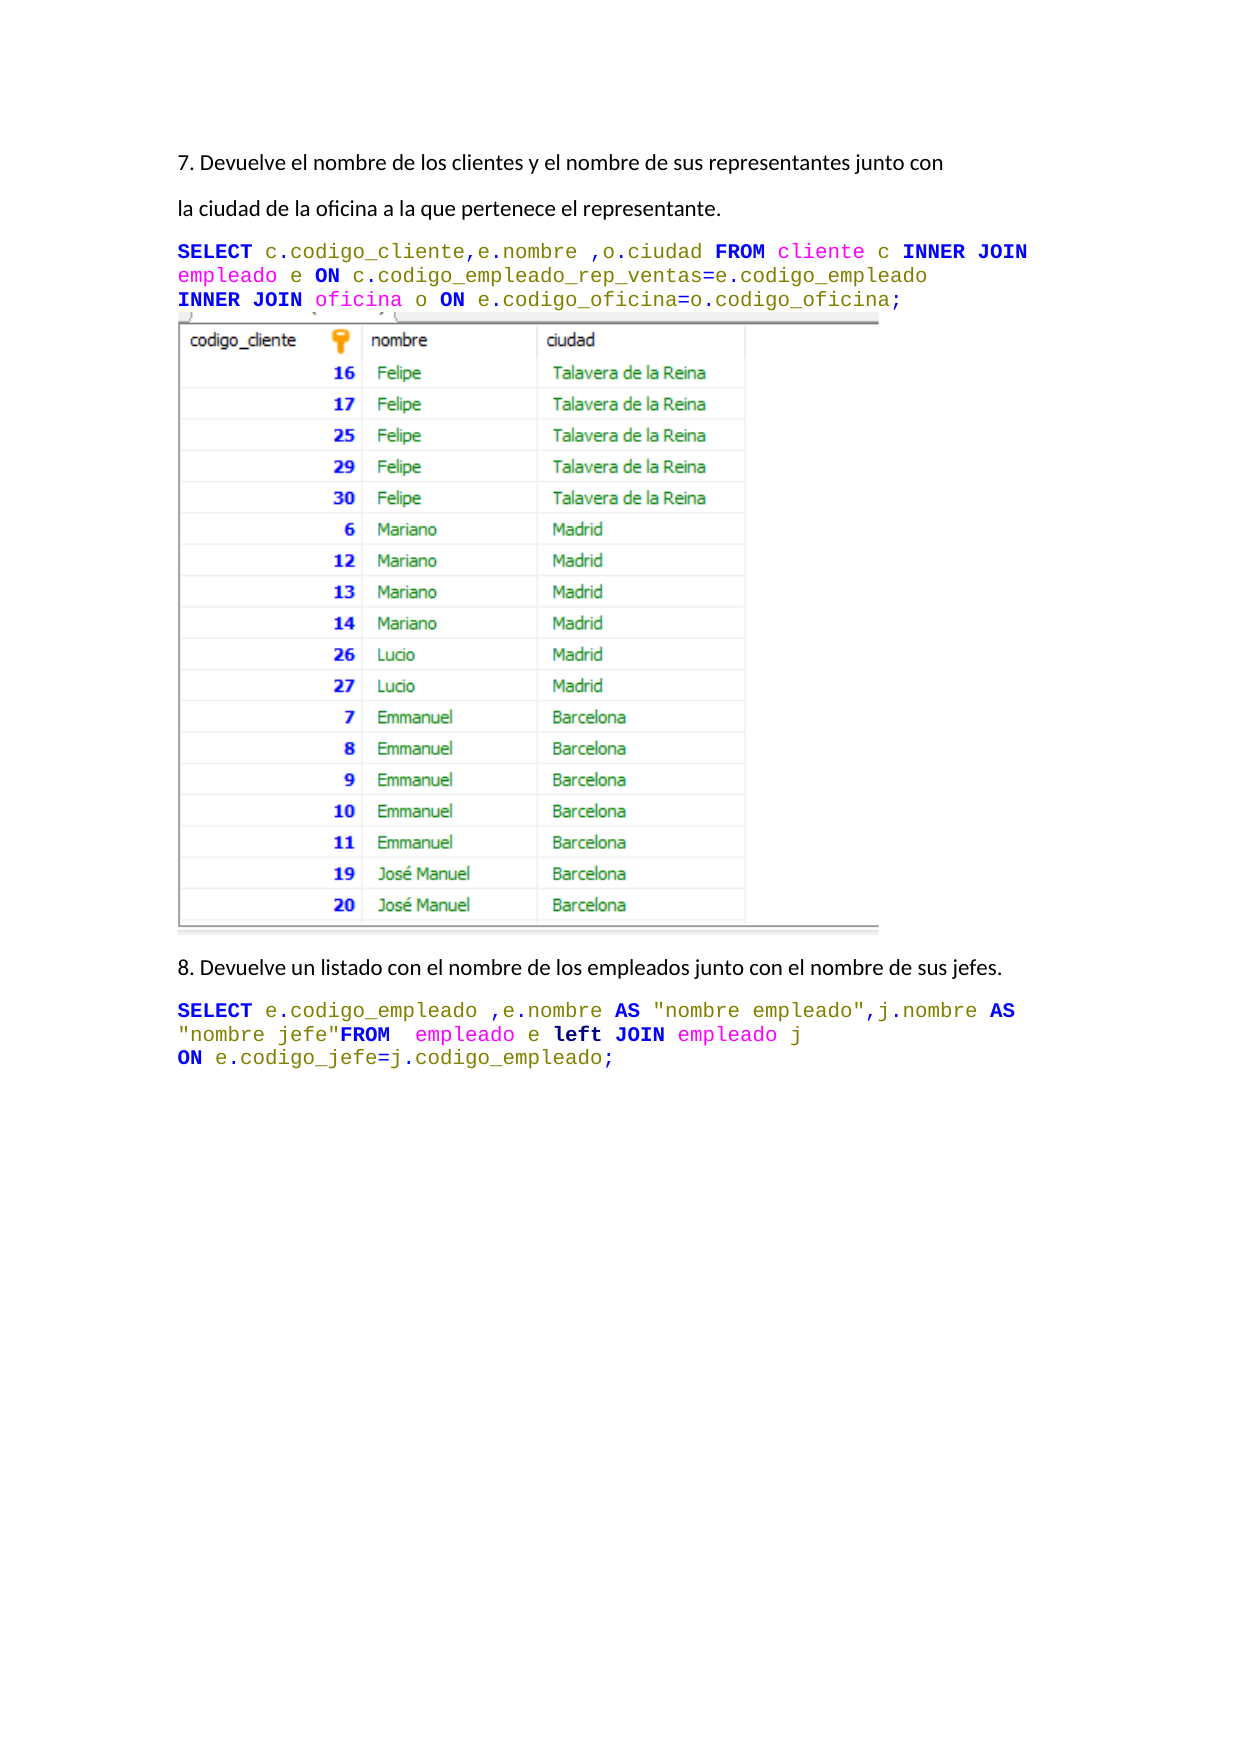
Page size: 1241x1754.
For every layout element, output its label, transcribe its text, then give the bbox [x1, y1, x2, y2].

text la ciudad de la oficina a la que pertenece el representante. [177, 194, 1063, 222]
text ON e.codigo_jefe=j.codigo_empleado; [177, 1047, 1063, 1071]
text INNER JOIN oficina o ON e.codigo_oficina=o.codigo_oficina; [177, 289, 1063, 312]
text 7. Devuelve el nombre de los clientes y el nombre de sus representantes junto con [177, 148, 1063, 176]
text 8. Devuelve un listado con el nombre de los empleados junto con el nombre de sus jefes. [177, 953, 1063, 981]
text SELECT e.codigo_empleado ,e.nombre AS "nombre empleado",j.nombre AS "nombre jefe"FROM empleado e left JOIN empleado j [177, 1000, 1063, 1047]
picture [177, 312, 879, 935]
text SELECT c.codigo_cliente,e.nombre ,o.ciudad FROM cliente c INNER JOIN empleado e ON c.codigo_empleado_rep_ventas=e.codigo_empleado [177, 241, 1063, 289]
